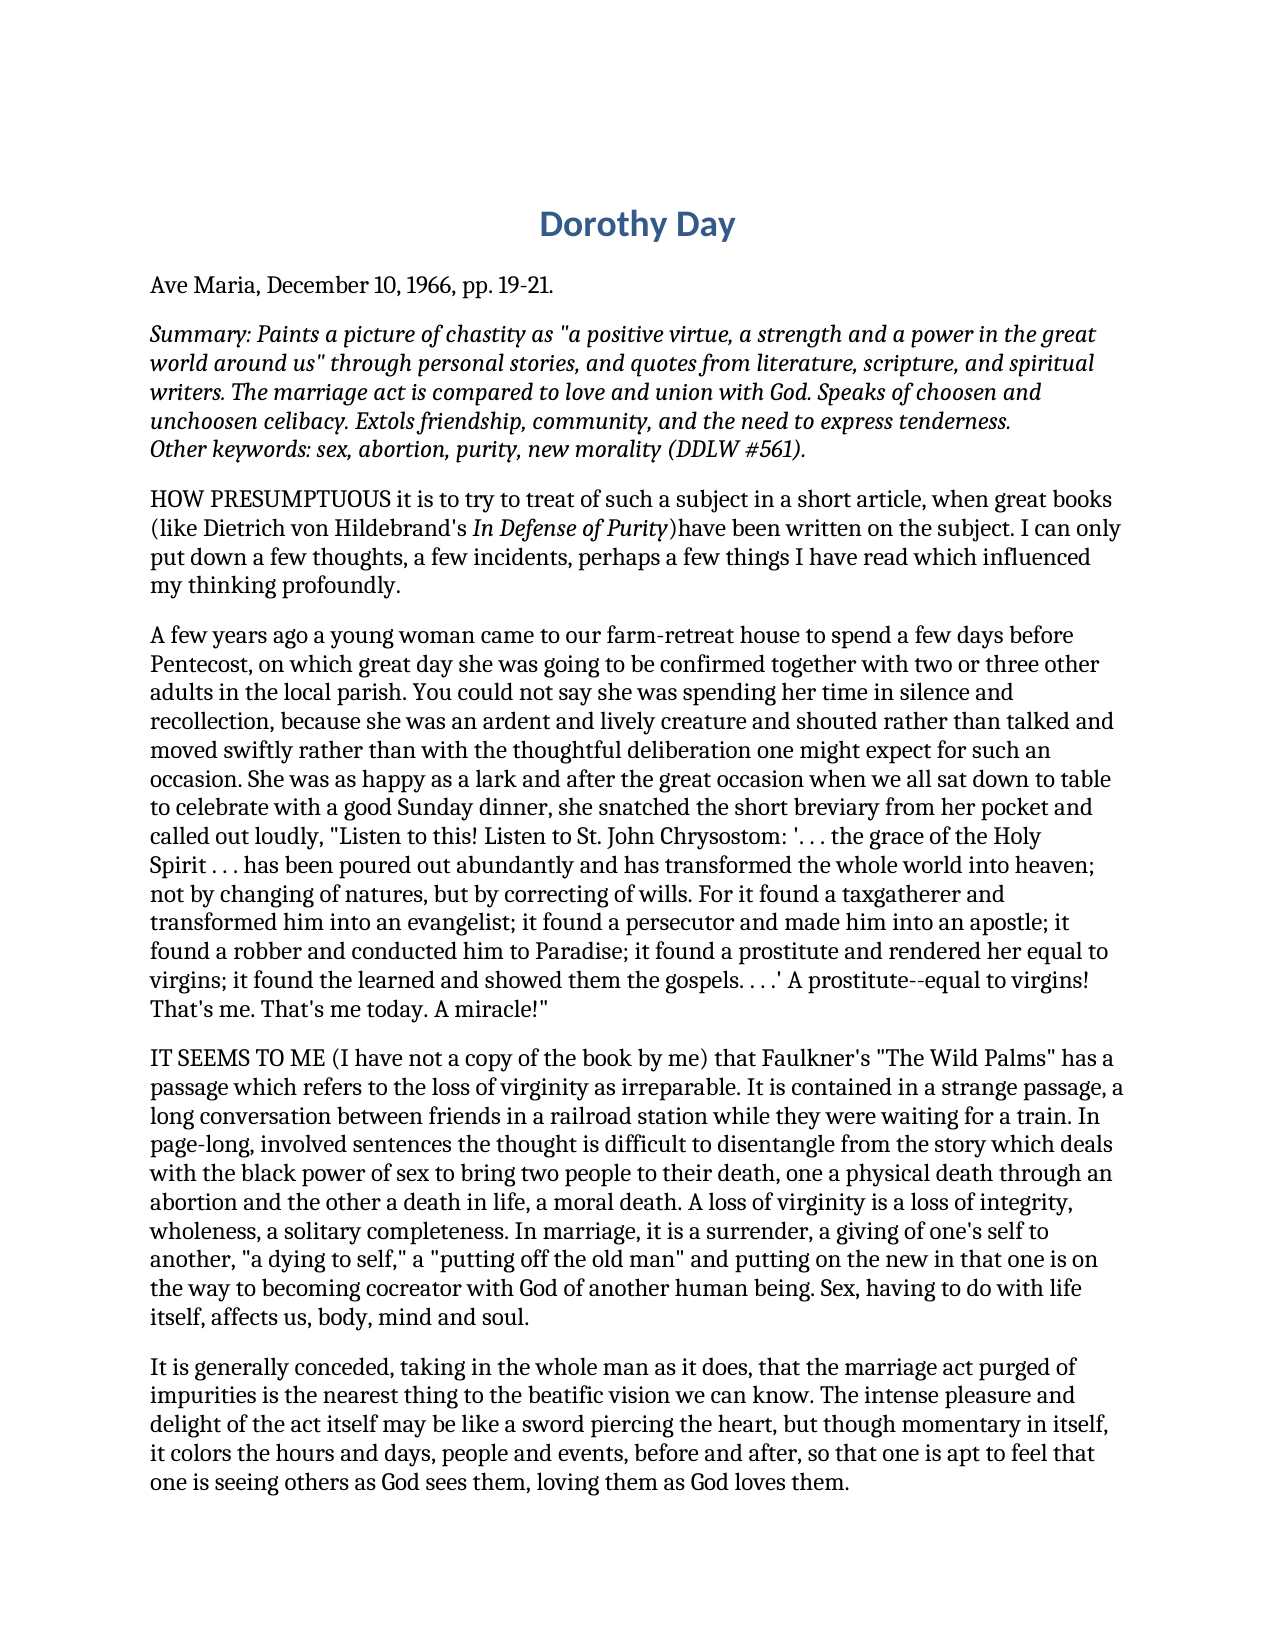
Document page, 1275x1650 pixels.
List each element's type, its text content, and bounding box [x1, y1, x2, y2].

text Summary: Paints a picture of chastity as "a positive virtue, a strength and a power in the great world around us" through personal stories, and quotes from literature, scripture, and spiritual writers. The marriage act is compared to love and union with God. Speaks of choosen and unchoosen celibacy. Extols friendship, community, and the need to express tenderness. Other keywords: sex, abortion, purity, new morality (DDLW #561). [150, 320, 1125, 464]
text Ave Maria, December 10, 1966, pp. 19-21. [150, 271, 1125, 299]
title Dorothy Day [150, 200, 1125, 246]
text A few years ago a young woman came to our farm-retreat house to spend a few days before Pentecost, on which great day she was going to be confirmed together with two or three other adults in the local parish. You could not say she was spending her time in silence and recollection, because she was an ardent and lively creature and shouted rather than talked and moved swiftly rather than with the thoughtful deliberation one might expect for such an occasion. She was as happy as a lark and after the great occasion when we all sat down to table to celebrate with a good Sunday dinner, she snatched the short breviary from her pocket and called out loudly, "Listen to this! Listen to St. John Chrysostom: '. . . the grace of the Holy Spirit . . . has been poured out abundantly and has transformed the whole world into heaven; not by changing of natures, but by correcting of wills. For it found a taxgatherer and transformed him into an evangelist; it found a persecutor and made him into an apostle; it found a robber and conducted him to Paradise; it found a prostitute and rendered her equal to virgins; it found the learned and showed them the gospels. . . .' A prostitute--equal to virgins! That's me. That's me today. A miracle!" [150, 621, 1125, 1023]
text HOW PRESUMPTUOUS it is to try to treat of such a subject in a short article, when great books (like Dietrich von Hildebrand's In Defense of Purity)have been written on the subject. I can only put down a few thoughts, a few incidents, perhaps a few things I have read which influenced my thinking profoundly. [150, 485, 1125, 600]
text IT SEEMS TO ME (I have not a copy of the book by me) that Faulkner's "The Wild Palms" has a passage which refers to the loss of virginity as irreparable. It is contained in a strange passage, a long conversation between friends in a railroad station while they were waiting for a train. In page-long, involved sentences the thought is difficult to disentangle from the story which deals with the black power of sex to bring two people to their death, one a physical death through an abortion and the other a death in life, a moral death. A loss of virginity is a loss of integrity, wholeness, a solitary completeness. In marriage, it is a surrender, a giving of one's self to another, "a dying to self," a "putting off the old man" and putting on the new in that one is on the way to becoming cocreator with God of another human being. Sex, having to do with life itself, affects us, body, mind and soul. [150, 1044, 1125, 1332]
